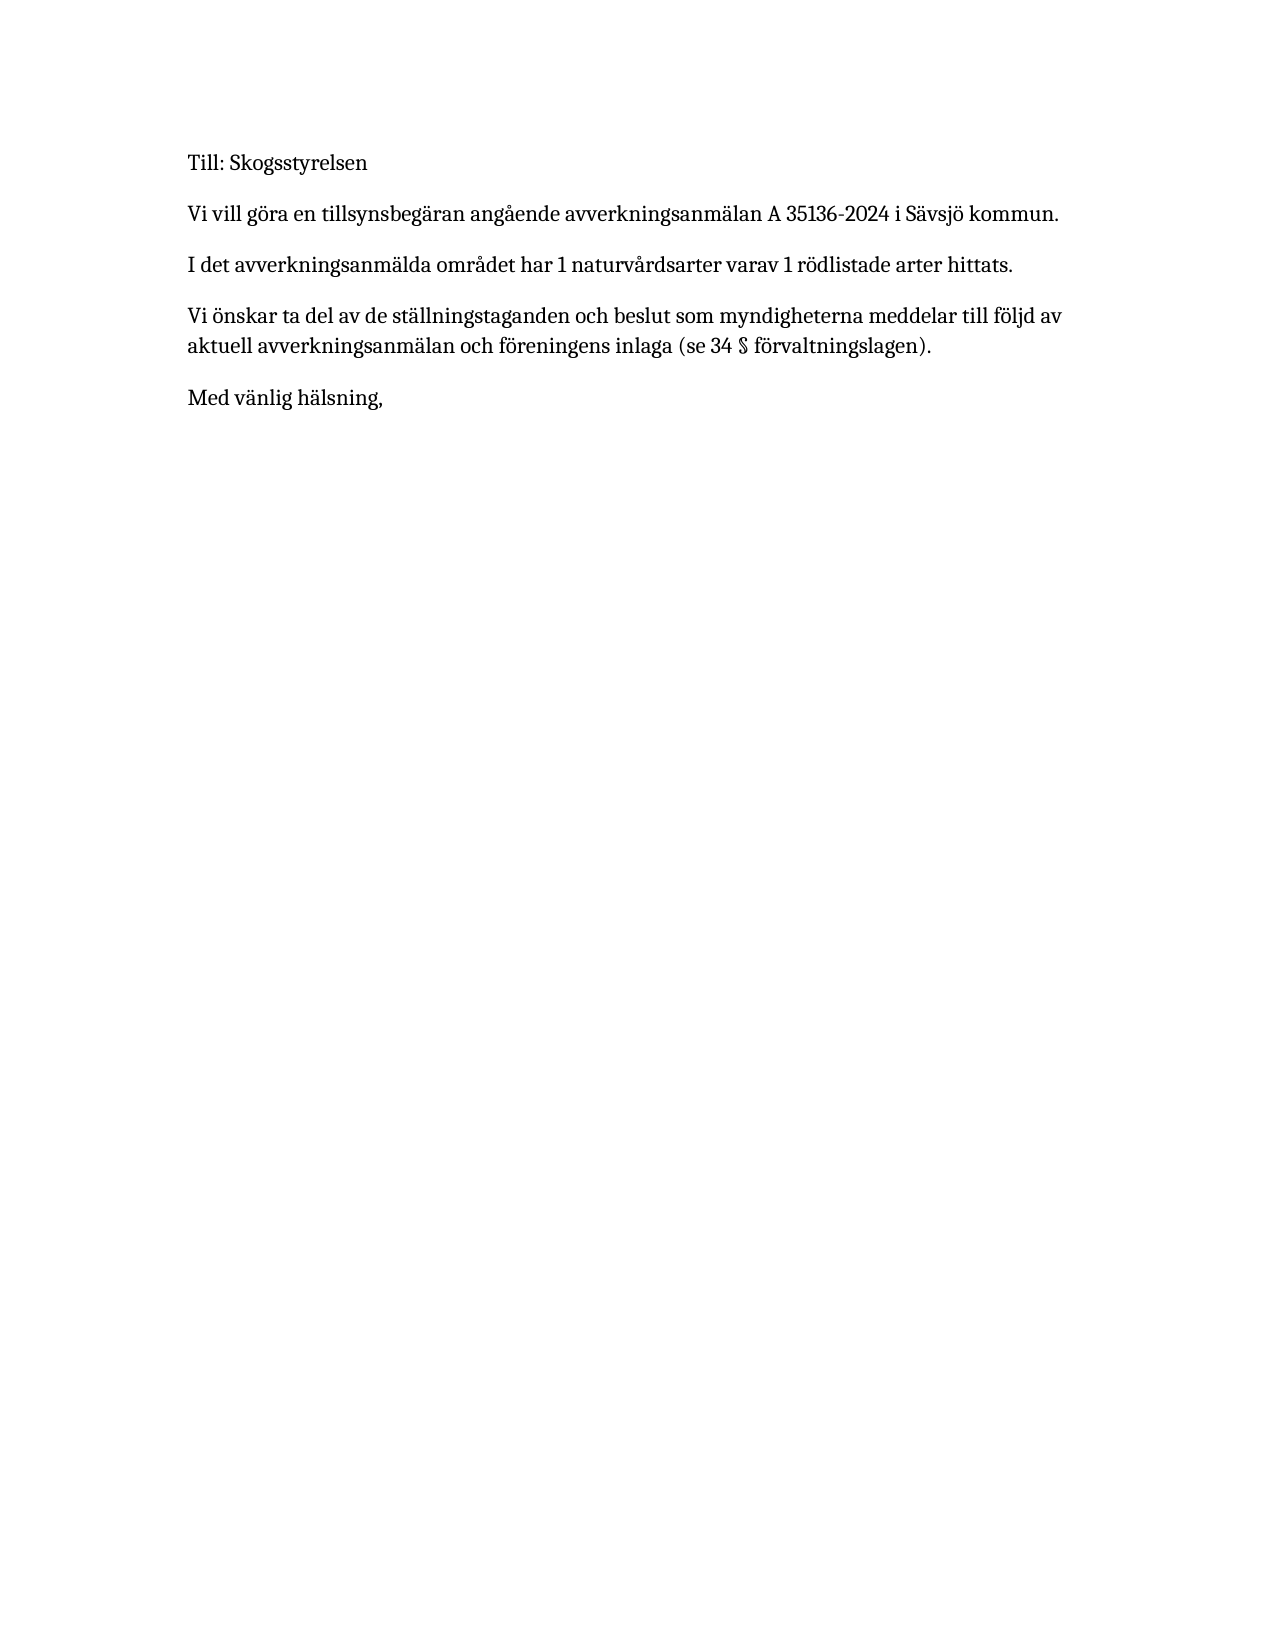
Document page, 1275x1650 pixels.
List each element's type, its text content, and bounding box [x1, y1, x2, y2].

text Vi vill göra en tillsynsbegäran angående avverkningsanmälan A 35136-2024 i Sävsjö kommun. [187, 201, 1087, 227]
text Med vänlig hälsning, [187, 384, 1087, 441]
text Vi önskar ta del av de ställningstaganden och beslut som myndigheterna meddelar till följd av aktuell avverkningsanmälan och föreningens inlaga (se 34 § förvaltningslagen). [187, 303, 1087, 360]
text I det avverkningsanmälda området har 1 naturvårdsarter varav 1 rödlistade arter hittats. [187, 252, 1087, 278]
text Till: Skogsstyrelsen [187, 150, 1087, 176]
